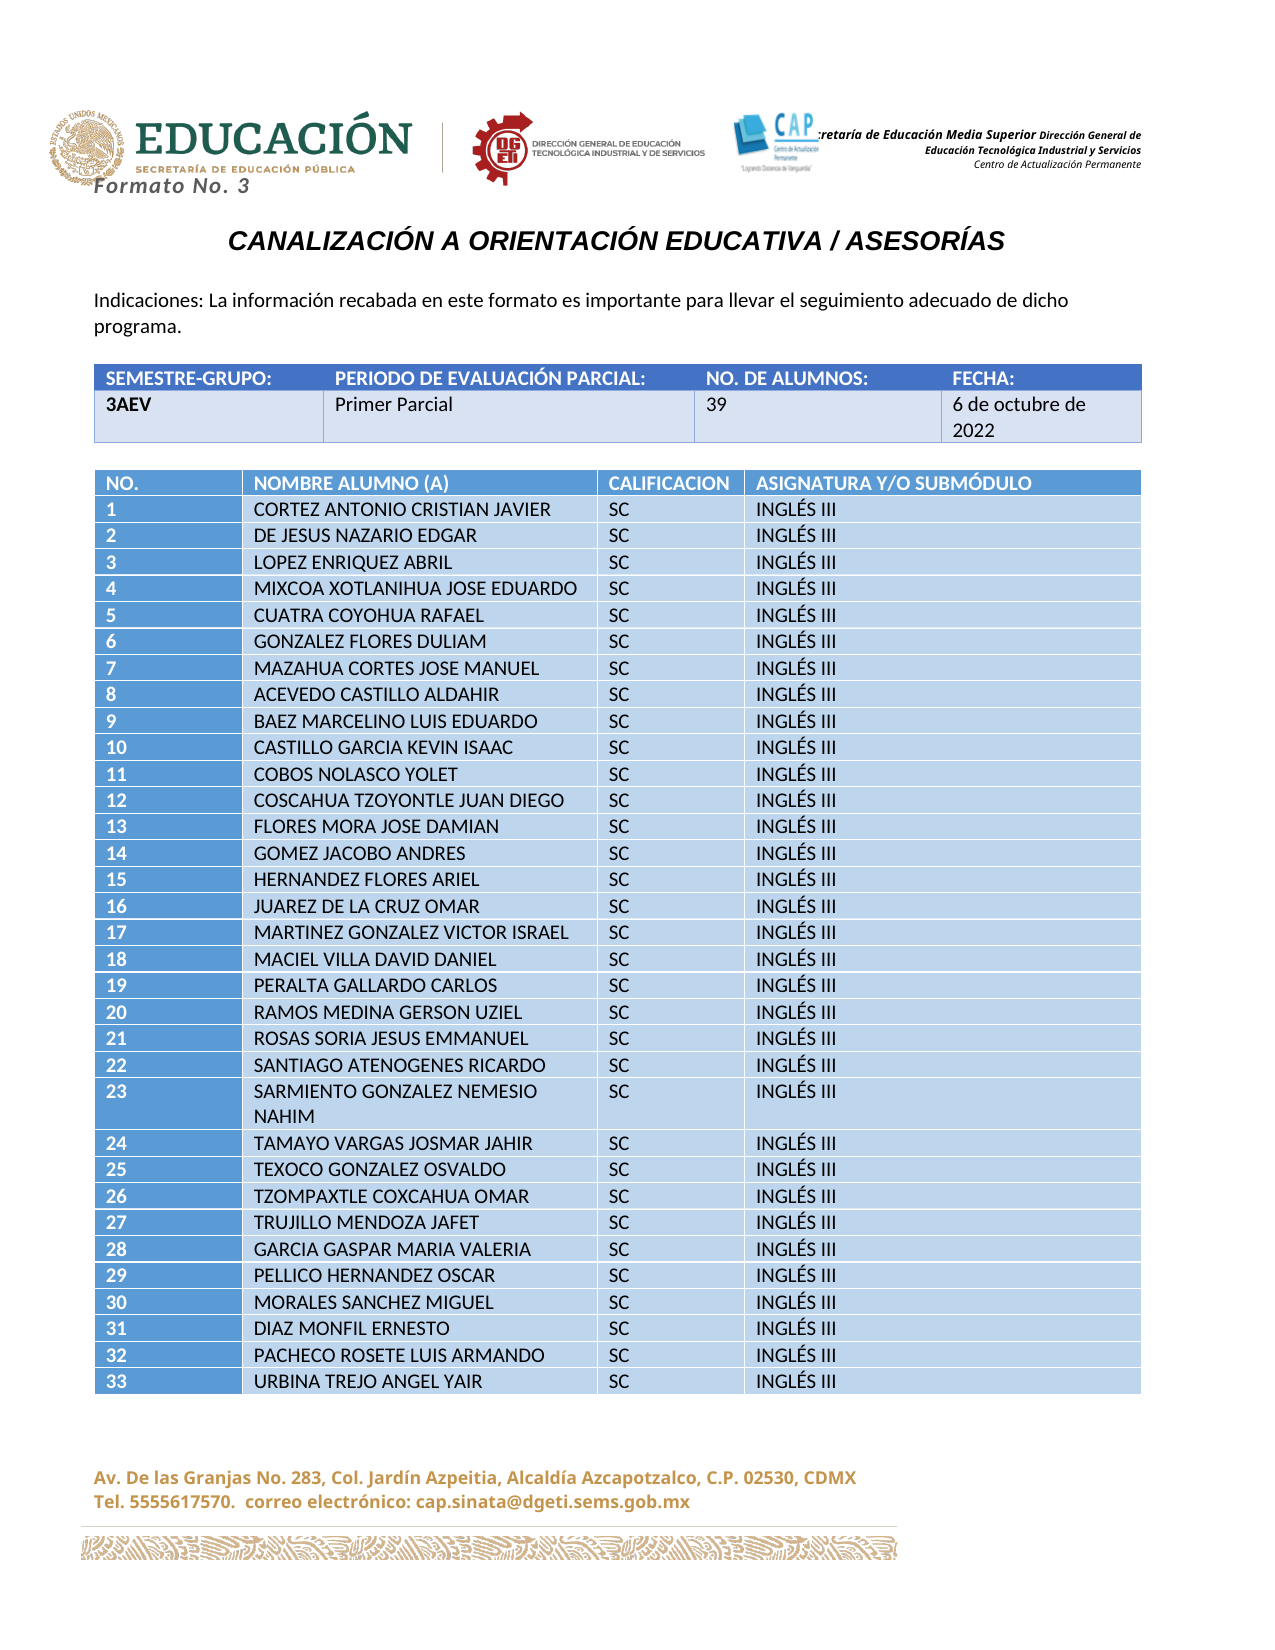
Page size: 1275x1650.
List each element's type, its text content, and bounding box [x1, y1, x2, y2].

table_cell SC [598, 681, 744, 707]
table_cell SANTIAGO ATENOGENES RICARDO [243, 1052, 597, 1077]
table_cell 32 [95, 1342, 242, 1367]
table_cell RAMOS MEDINA GERSON UZIEL [243, 999, 597, 1024]
table_cell 13 [95, 814, 242, 839]
table_cell INGLÉS III [745, 920, 1141, 945]
table_cell 6 de octubre de 2022 [942, 391, 1141, 442]
table_header NO. [95, 470, 242, 495]
table_cell GOMEZ JACOBO ANDRES [243, 840, 597, 866]
table_cell TZOMPAXTLE COXCAHUA OMAR [243, 1183, 597, 1208]
table_cell SC [598, 867, 744, 892]
table_cell ACEVEDO CASTILLO ALDAHIR [243, 681, 597, 707]
table_cell MORALES SANCHEZ MIGUEL [243, 1289, 597, 1314]
table_cell 25 [95, 1157, 242, 1182]
table_cell SC [598, 1342, 744, 1367]
table_cell 26 [95, 1183, 242, 1208]
table_cell 3 [95, 549, 242, 574]
table_header NO. DE ALUMNOS: [695, 365, 941, 390]
table_cell PERALTA GALLARDO CARLOS [243, 973, 597, 998]
table_cell 27 [95, 1210, 242, 1235]
table_cell MAZAHUA CORTES JOSE MANUEL [243, 655, 597, 680]
table_cell 30 [95, 1289, 242, 1314]
table_cell SC [598, 1025, 744, 1051]
table_cell SC [598, 1157, 744, 1182]
table_cell HERNANDEZ FLORES ARIEL [243, 867, 597, 892]
table_cell 31 [95, 1315, 242, 1341]
table_cell INGLÉS III [745, 576, 1141, 601]
table_cell 10 [95, 734, 242, 760]
table_cell 18 [95, 946, 242, 971]
table_cell 33 [95, 1368, 242, 1394]
table_cell 4 [95, 576, 242, 601]
table_cell SARMIENTO GONZALEZ NEMESIO NAHIM [243, 1078, 597, 1129]
table_cell INGLÉS III [745, 708, 1141, 733]
table_cell CUATRA COYOHUA RAFAEL [243, 602, 597, 627]
table_cell INGLÉS III [745, 761, 1141, 786]
table_cell SC [598, 761, 744, 786]
table_cell GARCIA GASPAR MARIA VALERIA [243, 1236, 597, 1261]
table_cell 3AEV [95, 391, 323, 442]
table_header ASIGNATURA Y/O SUBMÓDULO [745, 470, 1141, 495]
table_cell INGLÉS III [745, 840, 1141, 866]
table_cell 17 [95, 920, 242, 945]
table_cell INGLÉS III [745, 787, 1141, 813]
table_cell SC [598, 1315, 744, 1341]
table_cell 7 [95, 655, 242, 680]
table_cell 19 [95, 973, 242, 998]
table_cell INGLÉS III [745, 1025, 1141, 1051]
table_cell 12 [95, 787, 242, 813]
table_cell SC [598, 523, 744, 548]
table_cell 21 [95, 1025, 242, 1051]
table_cell INGLÉS III [745, 734, 1141, 760]
table_cell INGLÉS III [745, 655, 1141, 680]
table_cell MIXCOA XOTLANIHUA JOSE EDUARDO [243, 576, 597, 601]
table_cell INGLÉS III [745, 523, 1141, 548]
table_cell 15 [95, 867, 242, 892]
table_cell 6 [95, 629, 242, 654]
picture [49, 1516, 915, 1588]
table_cell 39 [695, 391, 941, 442]
table_cell INGLÉS III [745, 1183, 1141, 1208]
table_cell SC [598, 840, 744, 866]
table_cell SC [598, 1368, 744, 1394]
table_cell SC [598, 1289, 744, 1314]
table_cell GONZALEZ FLORES DULIAM [243, 629, 597, 654]
table_cell COSCAHUA TZOYONTLE JUAN DIEGO [243, 787, 597, 813]
table_cell SC [598, 787, 744, 813]
table_cell INGLÉS III [745, 1263, 1141, 1288]
table_cell SC [598, 496, 744, 522]
table_cell 20 [95, 999, 242, 1024]
table_cell SC [598, 814, 744, 839]
table_header CALIFICACION [598, 470, 744, 495]
table_cell SC [598, 973, 744, 998]
table_cell FLORES MORA JOSE DAMIAN [243, 814, 597, 839]
table_cell TEXOCO GONZALEZ OSVALDO [243, 1157, 597, 1182]
table_cell COBOS NOLASCO YOLET [243, 761, 597, 786]
table_cell 5 [95, 602, 242, 627]
table_cell INGLÉS III [745, 814, 1141, 839]
picture [731, 106, 819, 175]
table_cell TAMAYO VARGAS JOSMAR JAHIR [243, 1130, 597, 1156]
table_cell INGLÉS III [745, 973, 1141, 998]
table_cell DIAZ MONFIL ERNESTO [243, 1315, 597, 1341]
table_cell INGLÉS III [745, 1210, 1141, 1235]
table_cell ROSAS SORIA JESUS EMMANUEL [243, 1025, 597, 1051]
table_cell DE JESUS NAZARIO EDGAR [243, 523, 597, 548]
table_cell INGLÉS III [745, 1315, 1141, 1341]
table_cell 2 [95, 523, 242, 548]
table_cell INGLÉS III [745, 946, 1141, 971]
table_cell INGLÉS III [745, 602, 1141, 627]
subtitle Formato No. 3 [94, 172, 1142, 200]
table_cell SC [598, 1130, 744, 1156]
subtitle CANALIZACIÓN A ORIENTACIÓN EDUCATIVA / ASESORÍAS [94, 225, 1142, 256]
table_cell JUAREZ DE LA CRUZ OMAR [243, 893, 597, 918]
table_cell 23 [95, 1078, 242, 1129]
table_cell 29 [95, 1263, 242, 1288]
table_cell SC [598, 1210, 744, 1235]
table_cell SC [598, 629, 744, 654]
table_cell SC [598, 708, 744, 733]
table_cell SC [598, 549, 744, 574]
table_cell INGLÉS III [745, 1078, 1141, 1129]
table_cell SC [598, 999, 744, 1024]
table_cell MACIEL VILLA DAVID DANIEL [243, 946, 597, 971]
table_cell 28 [95, 1236, 242, 1261]
table_cell INGLÉS III [745, 867, 1141, 892]
table_cell SC [598, 1078, 744, 1129]
table_cell INGLÉS III [745, 681, 1141, 707]
table_cell INGLÉS III [745, 549, 1141, 574]
table_cell INGLÉS III [745, 496, 1141, 522]
table_cell SC [598, 1183, 744, 1208]
table_cell TRUJILLO MENDOZA JAFET [243, 1210, 597, 1235]
table_cell MARTINEZ GONZALEZ VICTOR ISRAEL [243, 920, 597, 945]
table_cell 9 [95, 708, 242, 733]
table_header PERIODO DE EVALUACIÓN PARCIAL: [324, 365, 694, 390]
table_cell SC [598, 1263, 744, 1288]
table_cell SC [598, 946, 744, 971]
table_cell INGLÉS III [745, 1157, 1141, 1182]
table_cell BAEZ MARCELINO LUIS EDUARDO [243, 708, 597, 733]
table_cell SC [598, 920, 744, 945]
table_cell 16 [95, 893, 242, 918]
table_cell SC [598, 1236, 744, 1261]
table_cell LOPEZ ENRIQUEZ ABRIL [243, 549, 597, 574]
table_cell SC [598, 655, 744, 680]
table_cell INGLÉS III [745, 1236, 1141, 1261]
table_cell 24 [95, 1130, 242, 1156]
table_cell INGLÉS III [745, 1130, 1141, 1156]
text Indicaciones: La información recabada en este formato es importante para llevar el seguimiento adecuado de dicho programa. [94, 288, 1142, 338]
table_cell INGLÉS III [745, 629, 1141, 654]
table_cell URBINA TREJO ANGEL YAIR [243, 1368, 597, 1394]
table_cell INGLÉS III [745, 1342, 1141, 1367]
table_cell 22 [95, 1052, 242, 1077]
table_cell INGLÉS III [745, 1052, 1141, 1077]
table_cell 8 [95, 681, 242, 707]
table_cell PELLICO HERNANDEZ OSCAR [243, 1263, 597, 1288]
table_cell SC [598, 734, 744, 760]
table_cell SC [598, 893, 744, 918]
table_cell INGLÉS III [745, 999, 1141, 1024]
table_cell SC [598, 602, 744, 627]
table_cell CASTILLO GARCIA KEVIN ISAAC [243, 734, 597, 760]
table_cell 11 [95, 761, 242, 786]
table_cell Primer Parcial [324, 391, 694, 442]
picture [42, 106, 712, 193]
table_cell INGLÉS III [745, 1289, 1141, 1314]
table_cell PACHECO ROSETE LUIS ARMANDO [243, 1342, 597, 1367]
table_header SEMESTRE-GRUPO: [95, 365, 323, 390]
table_header FECHA: [942, 365, 1141, 390]
table_header NOMBRE ALUMNO (A) [243, 470, 597, 495]
table_cell SC [598, 576, 744, 601]
table_cell SC [598, 1052, 744, 1077]
table_cell INGLÉS III [745, 1368, 1141, 1394]
table_cell 14 [95, 840, 242, 866]
table_cell INGLÉS III [745, 893, 1141, 918]
table_cell 1 [95, 496, 242, 522]
table_cell CORTEZ ANTONIO CRISTIAN JAVIER [243, 496, 597, 522]
